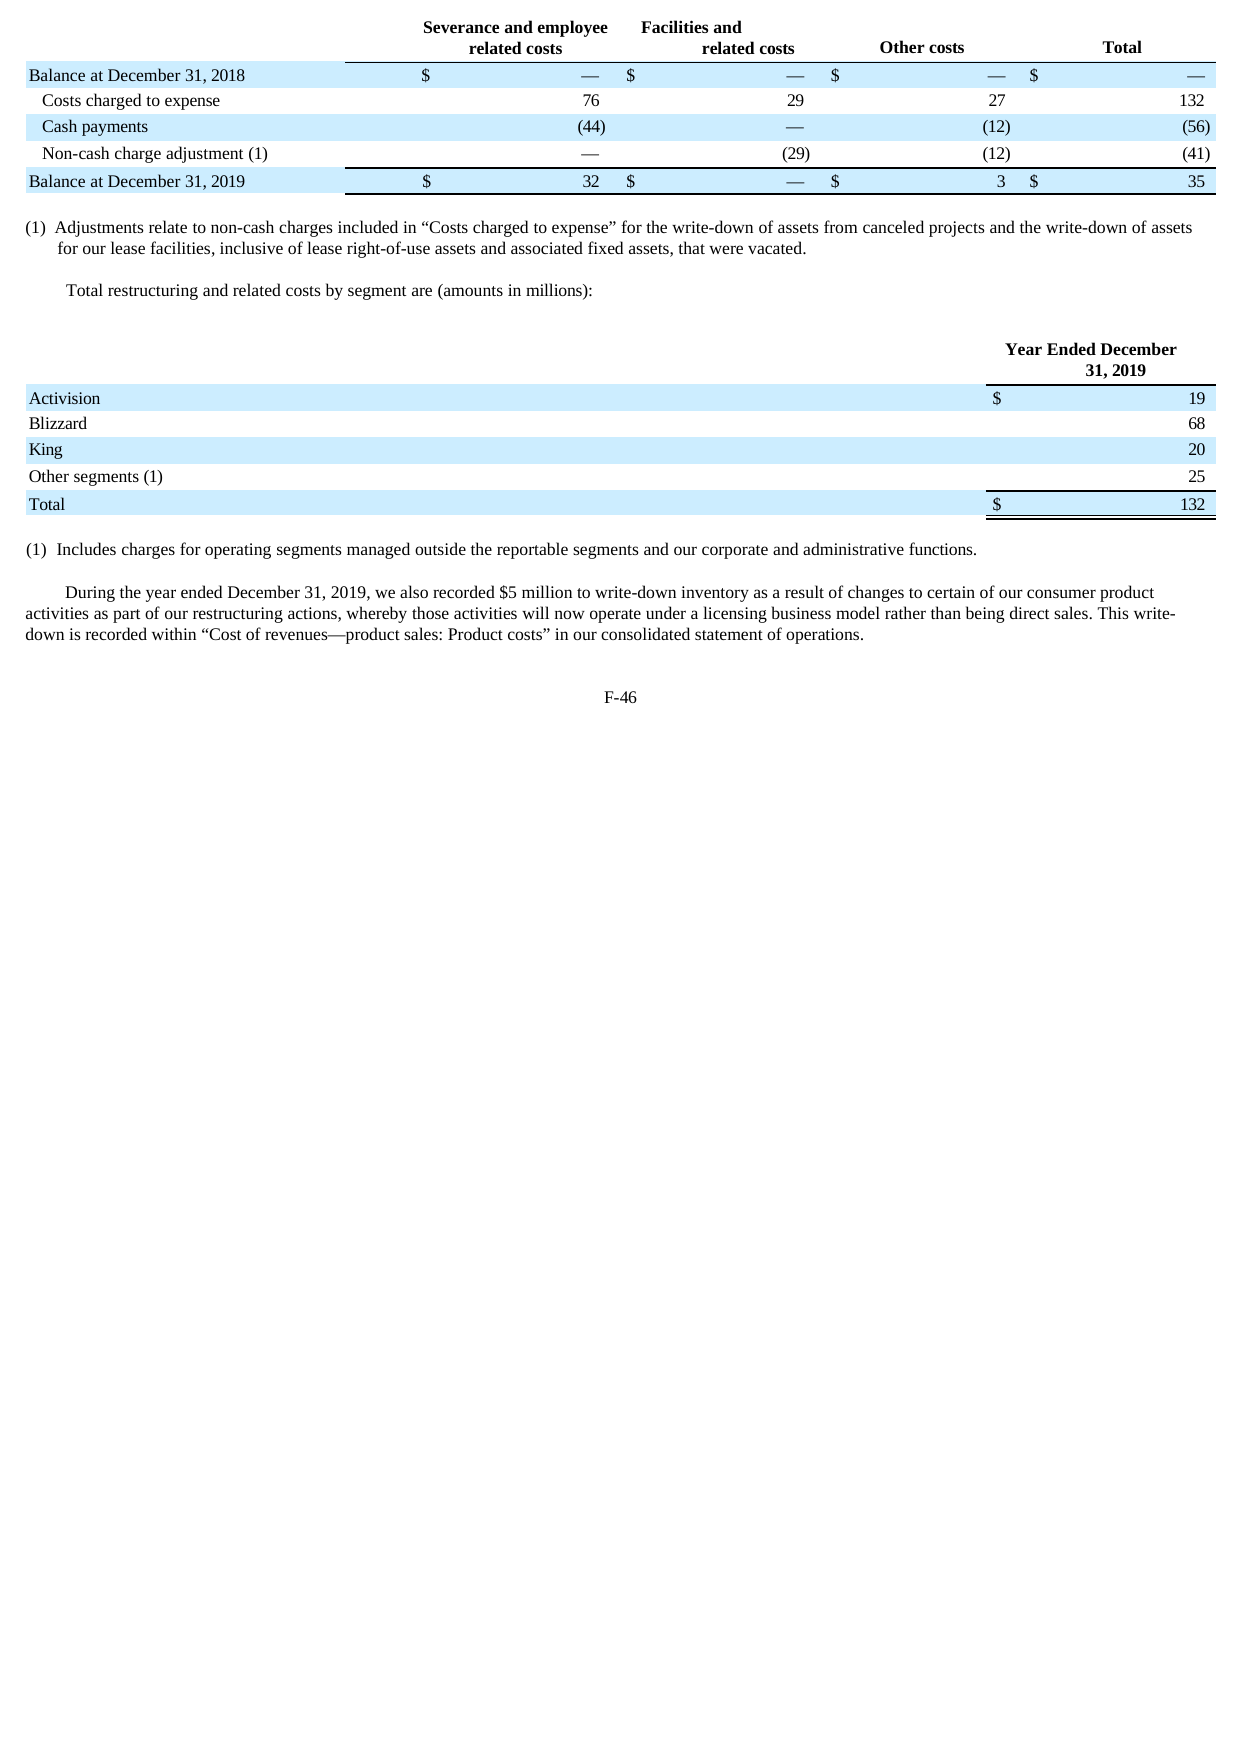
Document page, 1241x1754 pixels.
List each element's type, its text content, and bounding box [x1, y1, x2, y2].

text During the year ended December 31, 2019, we also recorded $5 million to write-down inventory as a result of changes to certain of our consumer product activities as part of our restructuring actions, whereby those activities will now operate under a licensing business model rather than being direct sales. This write-down is recorded within “Cost of revenues—product sales: Product costs” in our consolidated statement of operations. [25, 582, 1214, 644]
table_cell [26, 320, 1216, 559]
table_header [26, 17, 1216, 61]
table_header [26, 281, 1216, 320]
text F-46 [11, 687, 1230, 707]
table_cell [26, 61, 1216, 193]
text (1) Adjustments relate to non-cash charges included in “Costs charged to expense” for the write-down of assets from canceled projects and the write-down of assets for our lease facilities, inclusive of lease right-of-use assets and associated fixed assets, that were vacated. [25, 217, 1193, 258]
